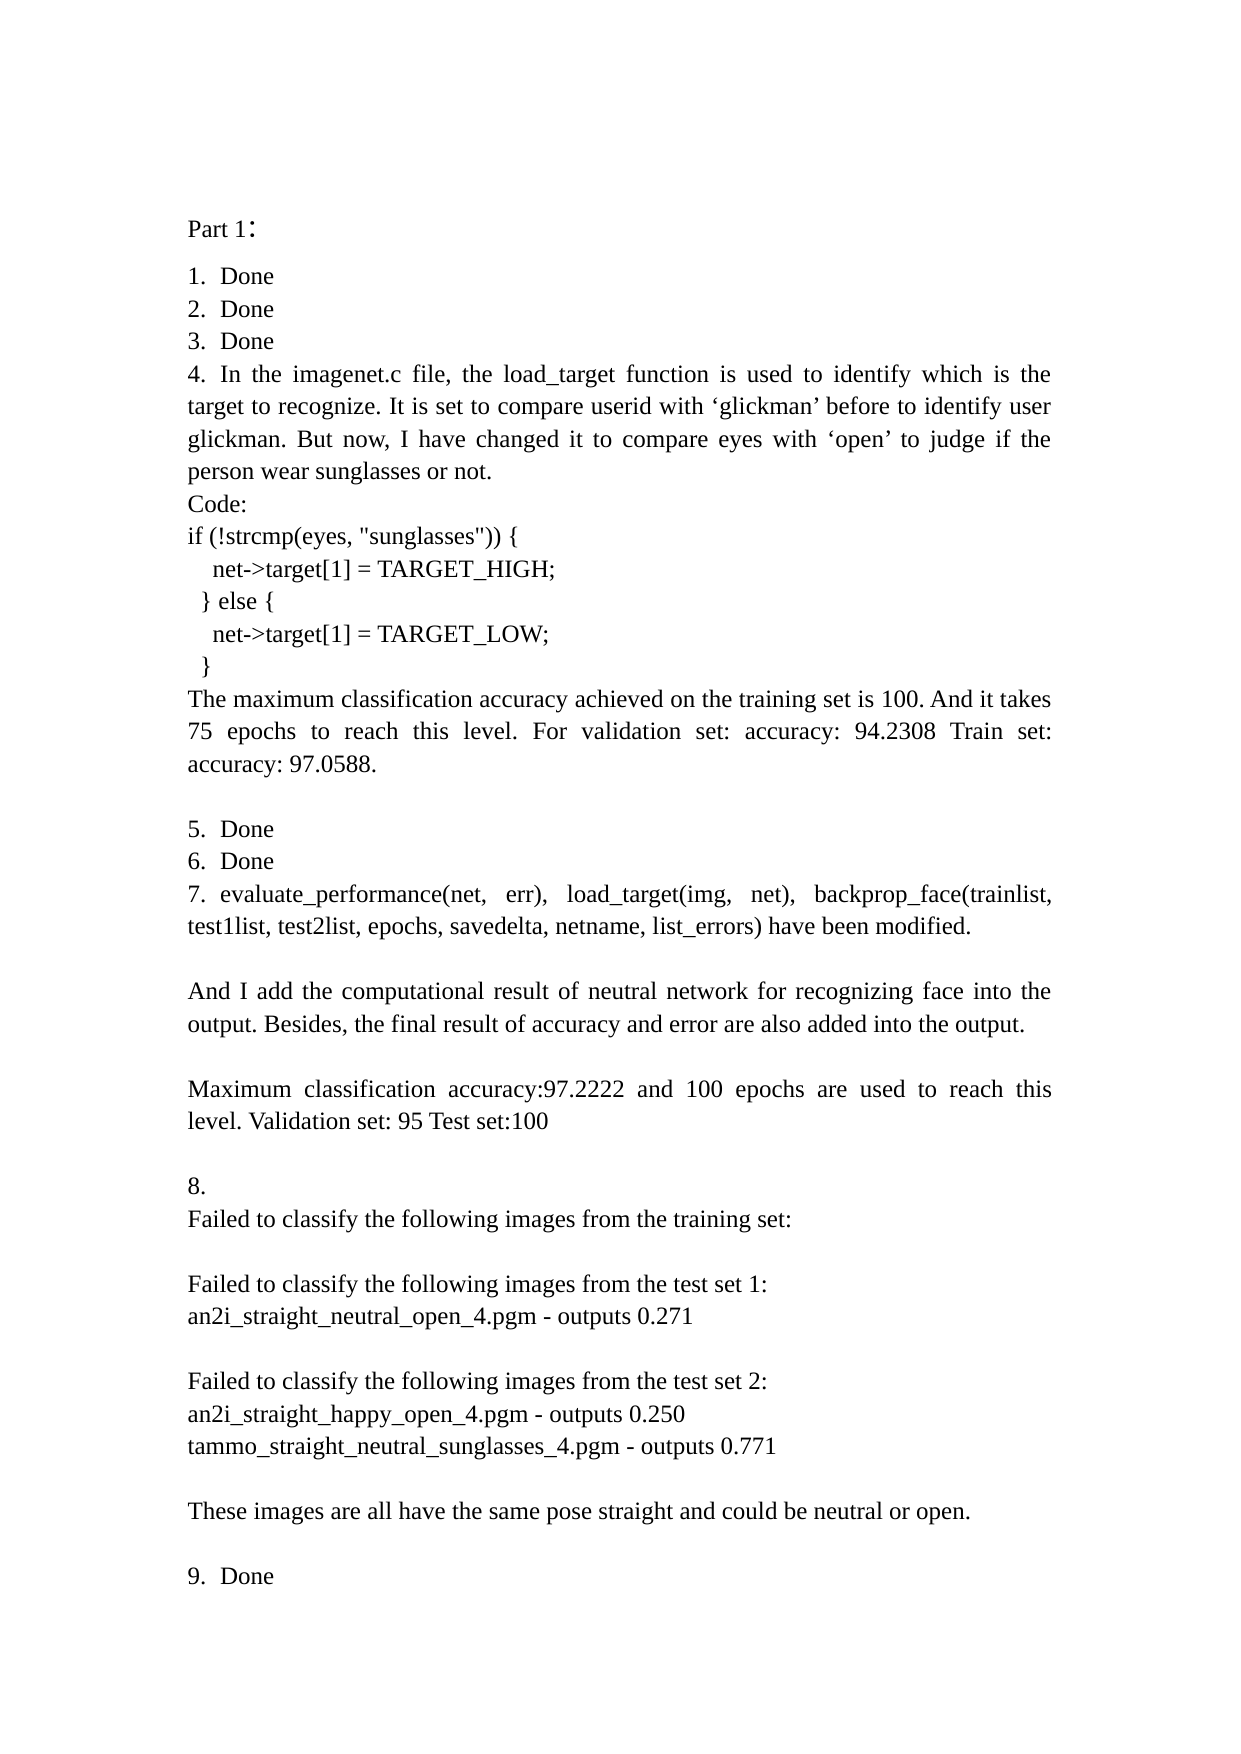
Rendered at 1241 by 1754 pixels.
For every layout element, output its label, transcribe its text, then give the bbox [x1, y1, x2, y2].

list if (!strcmp(eyes, "sunglasses")) { [187, 519, 1053, 552]
list } [187, 649, 1053, 682]
list an2i_straight_happy_open_4.pgm - outputs 0.250 [187, 1397, 1053, 1429]
list Failed to classify the following images from the training set: [187, 1202, 1053, 1234]
list Done [187, 324, 1053, 357]
list These images are all have the same pose straight and could be neutral or open. [187, 1494, 1053, 1527]
list evaluate_performance(net, err), load_target(img, net), backprop_face(trainlist, test1list, test2list, epochs, savedelta, netname, list_errors) have been modified. [187, 877, 1053, 942]
list net->target[1] = TARGET_HIGH; [187, 552, 1053, 584]
list And I add the computational result of neutral network for recognizing face into the output. Besides, the final result of accuracy and error are also added into the output. [187, 974, 1053, 1039]
list Maximum classification accuracy:97.2222 and 100 epochs are used to reach this level. Validation set: 95 Test set:100 [187, 1072, 1053, 1137]
list } else { [187, 584, 1053, 617]
list The maximum classification accuracy achieved on the training set is 100. And it takes 75 epochs to reach this level. For validation set: accuracy: 94.2308 Train set: accuracy: 97.0588. [187, 682, 1053, 779]
list Done [187, 259, 1053, 292]
text Part 1： [187, 194, 1053, 259]
list Done [187, 1559, 1053, 1592]
list tammo_straight_neutral_sunglasses_4.pgm - outputs 0.771 [187, 1429, 1053, 1462]
list In the imagenet.c file, the load_target function is used to identify which is the target to recognize. It is set to compare userid with ‘glickman’ before to identify user glickman. But now, I have changed it to compare eyes with ‘open’ to judge if the person wear sunglasses or not. [187, 357, 1053, 487]
list Code: [187, 487, 1053, 519]
list net->target[1] = TARGET_LOW; [187, 617, 1053, 649]
list an2i_straight_neutral_open_4.pgm - outputs 0.271 [187, 1299, 1053, 1332]
list Failed to classify the following images from the test set 1: [187, 1267, 1053, 1299]
list Done [187, 292, 1053, 324]
list Failed to classify the following images from the test set 2: [187, 1364, 1053, 1397]
list Done [187, 844, 1053, 877]
list Done [187, 812, 1053, 844]
